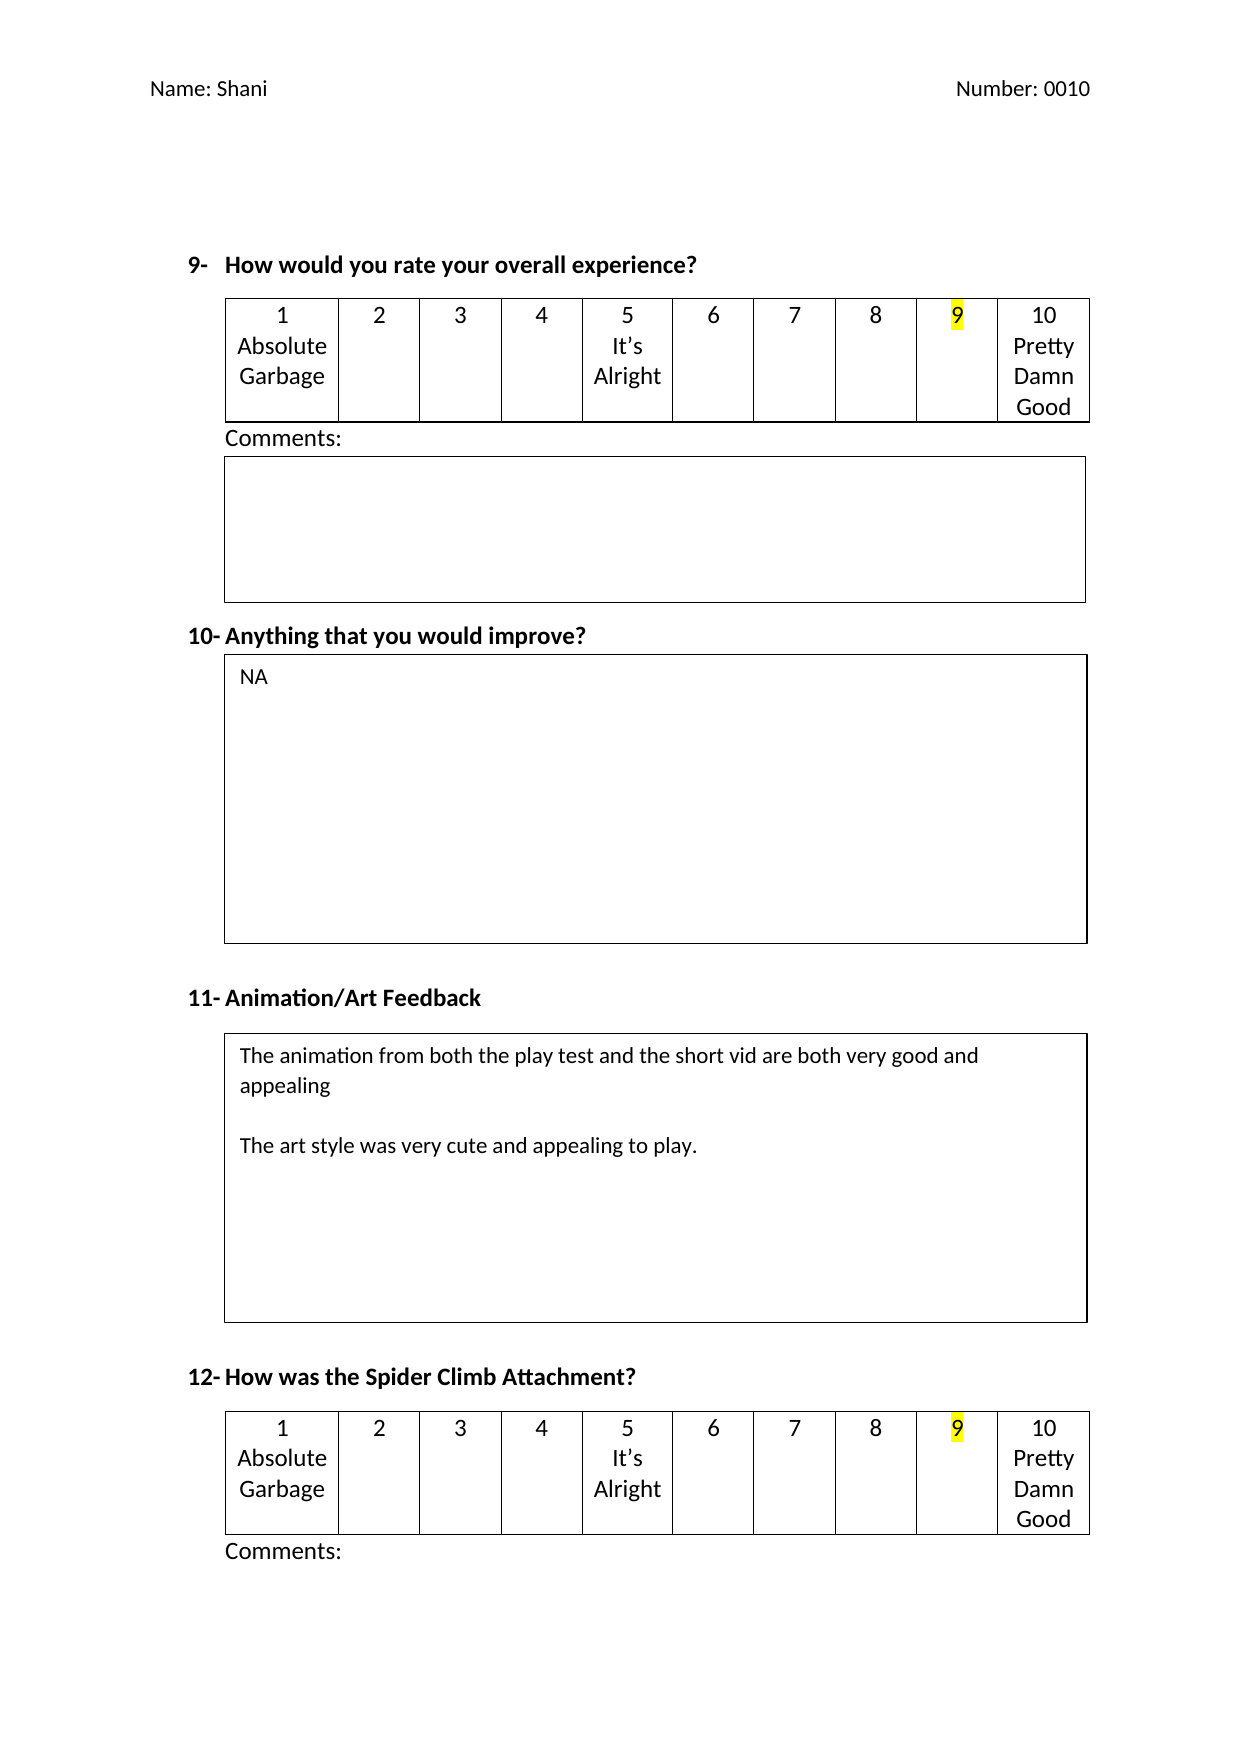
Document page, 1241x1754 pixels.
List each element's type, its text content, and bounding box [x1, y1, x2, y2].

table_header 9 [917, 299, 997, 421]
table_header 1 Absolute Garbage [226, 1412, 338, 1534]
list Anything that you would improve? [187, 620, 1090, 651]
table_header 1 Absolute Garbage [226, 299, 338, 421]
table_header 4 [502, 299, 582, 421]
table_header 2 [339, 1412, 419, 1534]
table_header 3 [420, 299, 501, 421]
table_header 4 [502, 1412, 582, 1534]
table_header 7 [754, 1412, 835, 1534]
table_header 9 [917, 1412, 997, 1534]
list How would you rate your overall experience? [187, 249, 1090, 279]
table_header 10 Pretty Damn Good [998, 1412, 1089, 1534]
table_header 5 It’s Alright [583, 1412, 672, 1534]
table_header 5 It’s Alright [583, 299, 672, 421]
table_header 8 [836, 299, 916, 421]
table_header 10 Pretty Damn Good [998, 299, 1089, 421]
table_header 7 [754, 299, 835, 421]
table_header 8 [836, 1412, 916, 1534]
table_header 3 [420, 1412, 501, 1534]
list Animation/Art Feedback [187, 982, 1090, 1013]
list Comments: [225, 423, 1090, 453]
text Comments: [150, 1535, 1090, 1566]
table_header 6 [673, 299, 753, 421]
table_header 6 [673, 1412, 753, 1534]
list How was the Spider Climb Attachment? [187, 1361, 1090, 1392]
table_header 2 [339, 299, 419, 421]
